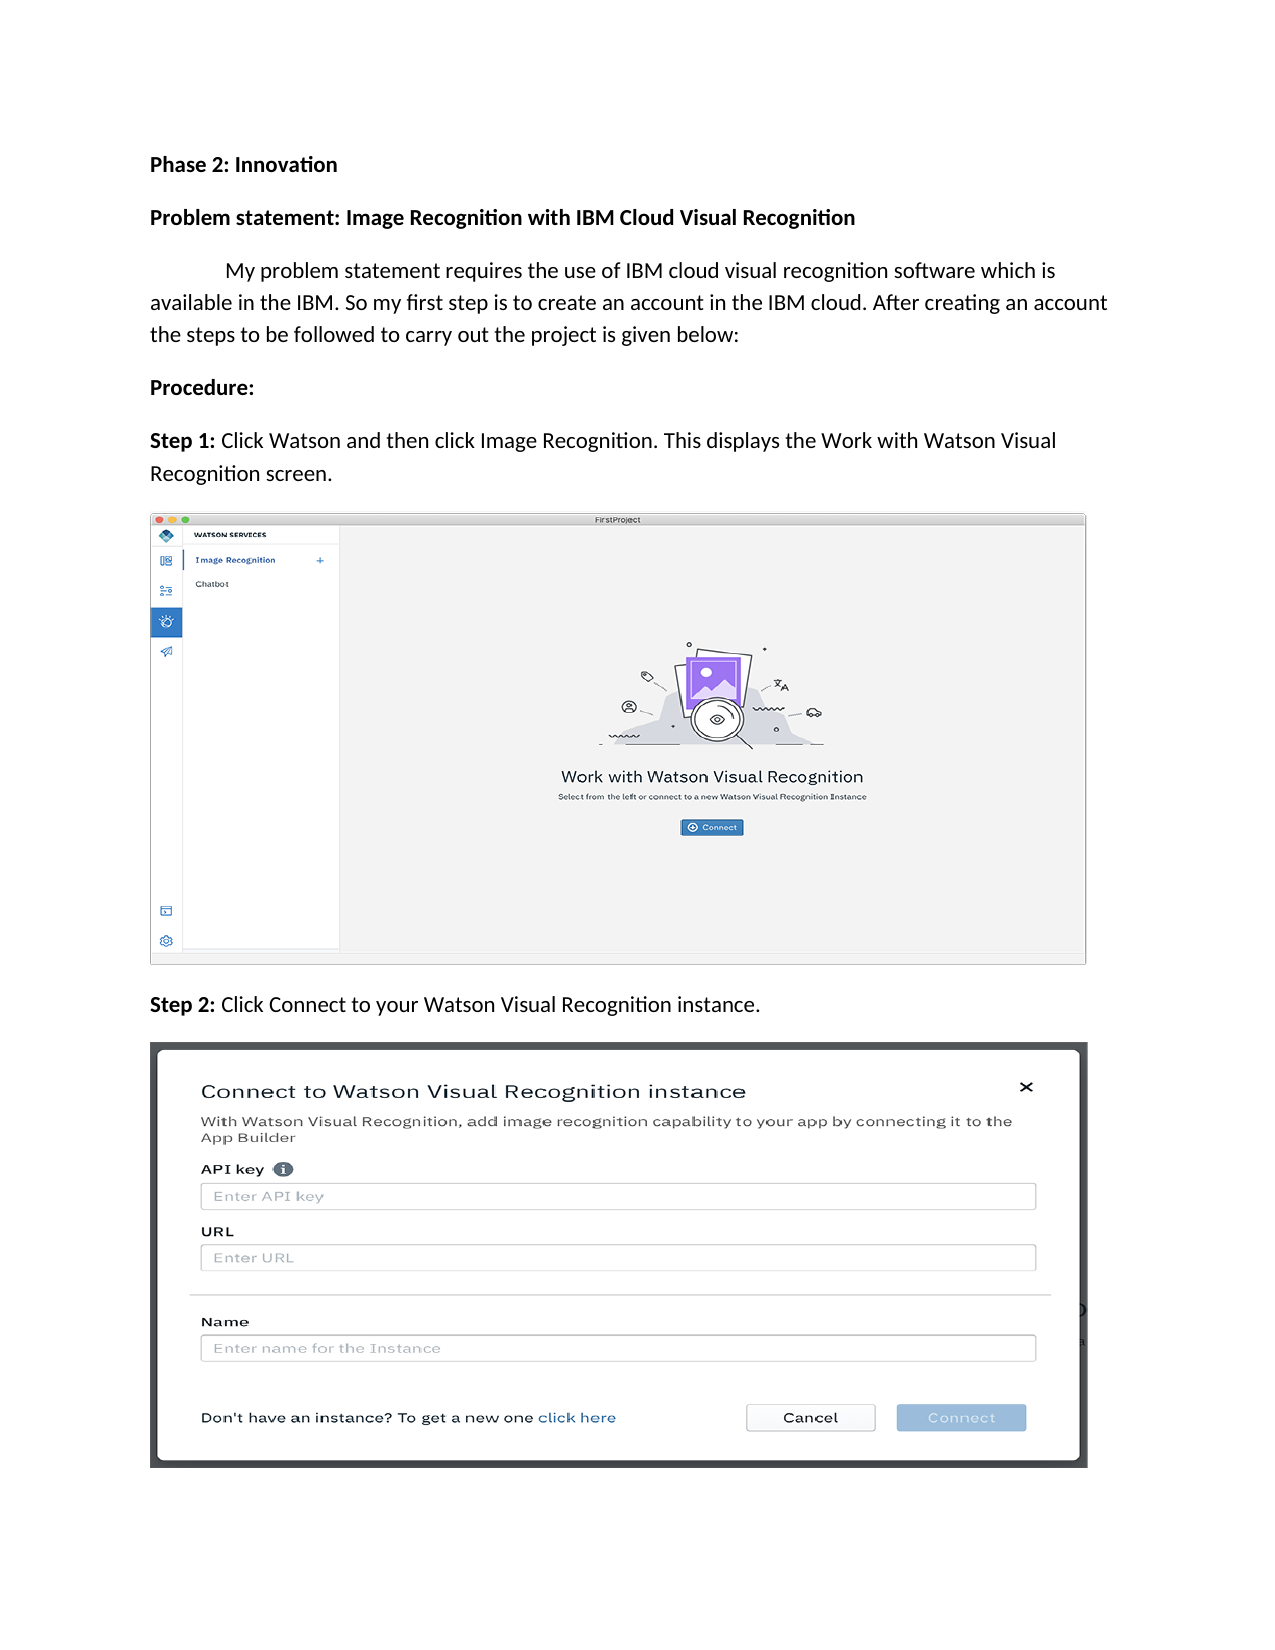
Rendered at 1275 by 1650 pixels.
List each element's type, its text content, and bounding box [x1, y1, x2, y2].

text Phase 2: Innovation [150, 150, 1125, 178]
picture [150, 1042, 1088, 1468]
text My problem statement requires the use of IBM cloud visual recognition software which is available in the IBM. So my first step is to create an account in the IBM cloud. After creating an account the steps to be followed to carry out the project is given below: [150, 256, 1125, 348]
text Procedure: [150, 373, 1125, 401]
text Step 1: Click Watson and then click Image Recognition. This displays the Work with Watson Visual Recognition screen. [150, 426, 1125, 487]
text Problem statement: Image Recognition with IBM Cloud Visual Recognition [150, 203, 1125, 231]
text Step 2: Click Connect to your Watson Visual Recognition instance. [150, 990, 1125, 1018]
picture [150, 511, 1087, 965]
